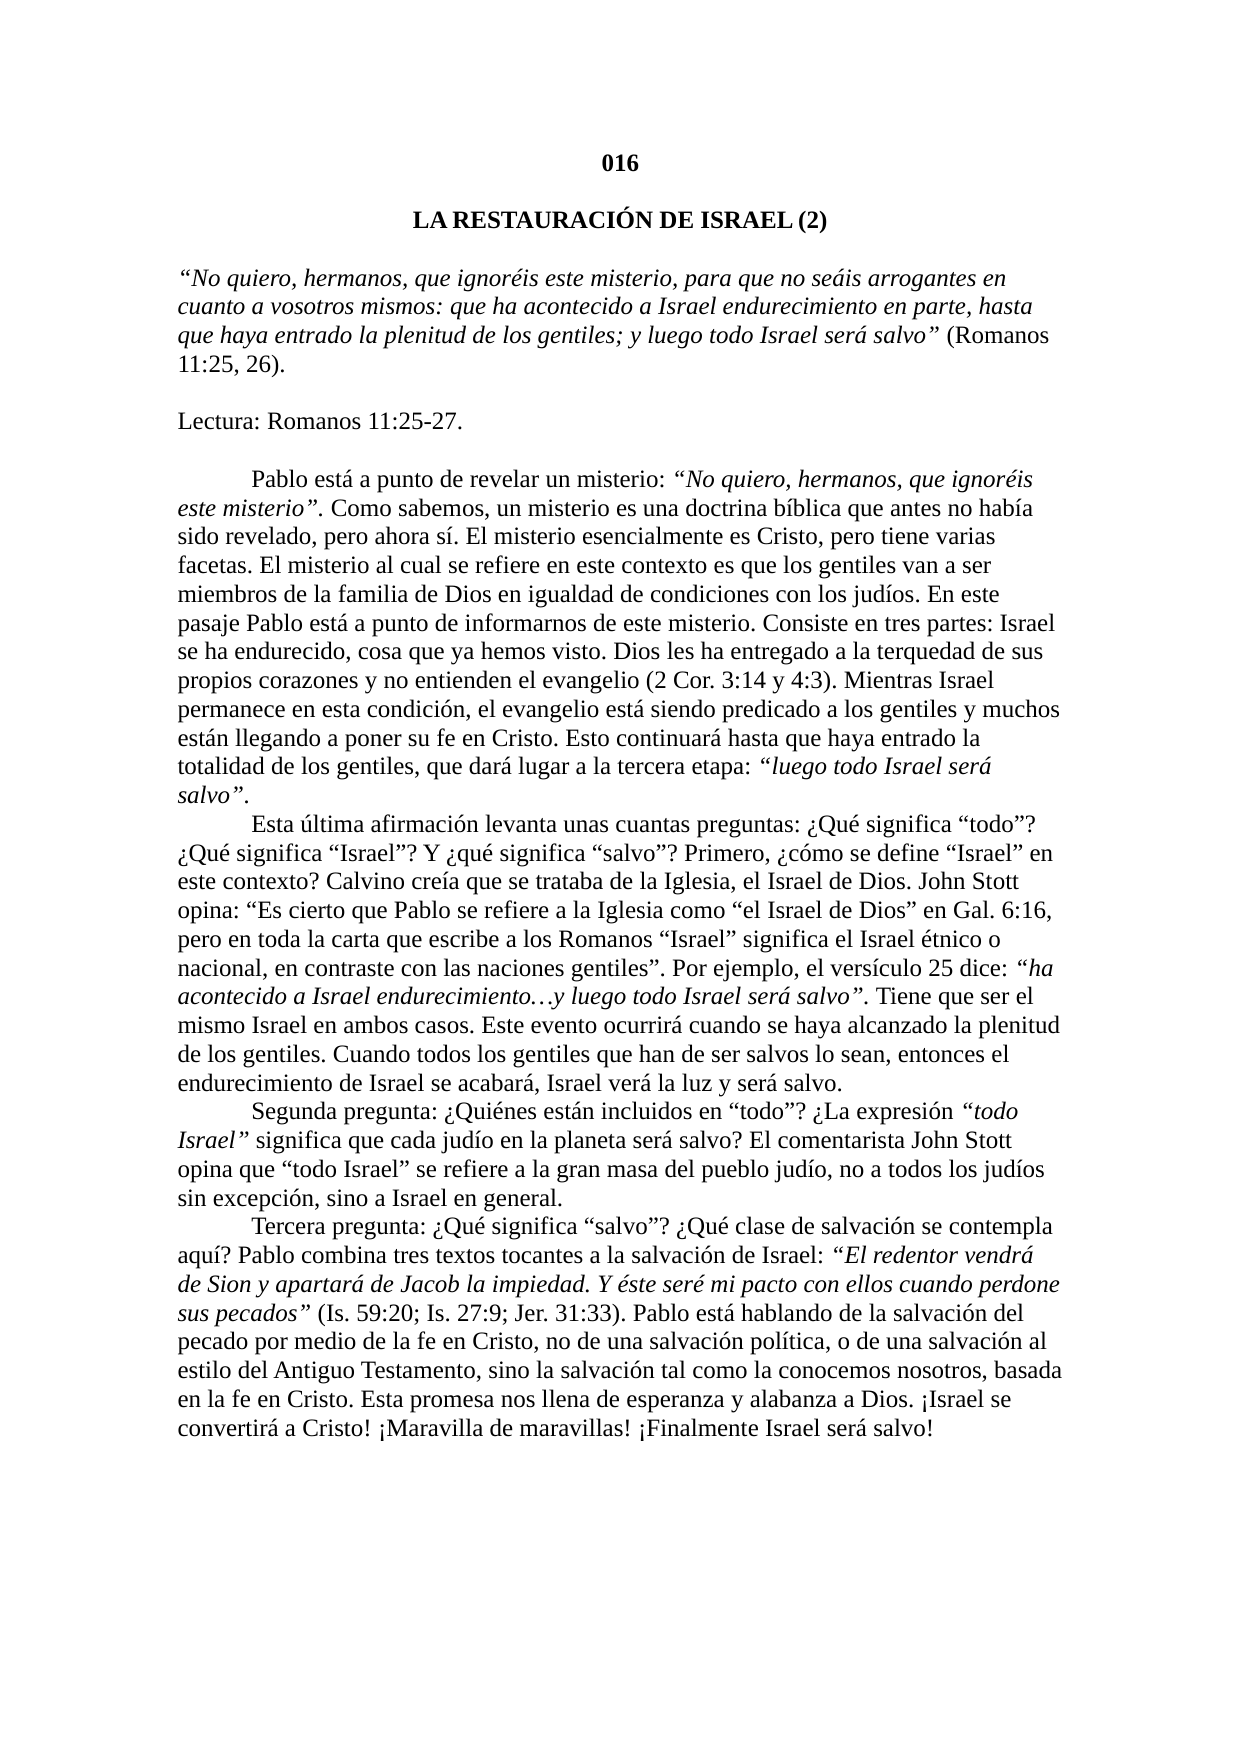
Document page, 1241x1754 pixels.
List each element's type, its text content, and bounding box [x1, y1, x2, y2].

text Pablo está a punto de revelar un misterio: “No quiero, hermanos, que ignoréis este misterio”. Como sabemos, un misterio es una doctrina bíblica que antes no había sido revelado, pero ahora sí. El misterio esencialmente es Cristo, pero tiene varias facetas. El misterio al cual se refiere en este contexto es que los gentiles van a ser miembros de la familia de Dios en igualdad de condiciones con los judíos. En este pasaje Pablo está a punto de informarnos de este misterio. Consiste en tres partes: Israel se ha endurecido, cosa que ya hemos visto. Dios les ha entregado a la terquedad de sus propios corazones y no entienden el evangelio (2 Cor. 3:14 y 4:3). Mientras Israel permanece en esta condición, el evangelio está siendo predicado a los gentiles y muchos están llegando a poner su fe en Cristo. Esto continuará hasta que haya entrado la totalidad de los gentiles, que dará lugar a la tercera etapa: “luego todo Israel será salvo”. [177, 464, 1063, 809]
text Segunda pregunta: ¿Quiénes están incluidos en “todo”? ¿La expresión “todo Israel” significa que cada judío en la planeta será salvo? El comentarista John Stott opina que “todo Israel” se refiere a la gran masa del pueblo judío, no a todos los judíos sin excepción, sino a Israel en general. [177, 1096, 1063, 1211]
text “No quiero, hermanos, que ignoréis este misterio, para que no seáis arrogantes en cuanto a vosotros mismos: que ha acontecido a Israel endurecimiento en parte, hasta que haya entrado la plenitud de los gentiles; y luego todo Israel será salvo” (Romanos 11:25, 26). [177, 263, 1063, 378]
text Esta última afirmación levanta unas cuantas preguntas: ¿Qué significa “todo”? ¿Qué significa “Israel”? Y ¿qué significa “salvo”? Primero, ¿cómo se define “Israel” en este contexto? Calvino creía que se trataba de la Iglesia, el Israel de Dios. John Stott opina: “Es cierto que Pablo se refiere a la Iglesia como “el Israel de Dios” en Gal. 6:16, pero en toda la carta que escribe a los Romanos “Israel” significa el Israel étnico o nacional, en contraste con las naciones gentiles”. Por ejemplo, el versículo 25 dice: “ha acontecido a Israel endurecimiento…y luego todo Israel será salvo”. Tiene que ser el mismo Israel en ambos casos. Este evento ocurrirá cuando se haya alcanzado la plenitud de los gentiles. Cuando todos los gentiles que han de ser salvos lo sean, entonces el endurecimiento de Israel se acabará, Israel verá la luz y será salvo. [177, 809, 1063, 1096]
text 016 [177, 148, 1063, 176]
text LA RESTAURACIÓN DE ISRAEL (2) [177, 205, 1063, 234]
text Lectura: Romanos 11:25-27. [177, 406, 1063, 435]
text Tercera pregunta: ¿Qué significa “salvo”? ¿Qué clase de salvación se contempla aquí? Pablo combina tres textos tocantes a la salvación de Israel: “El redentor vendrá de Sion y apartará de Jacob la impiedad. Y éste seré mi pacto con ellos cuando perdone sus pecados” (Is. 59:20; Is. 27:9; Jer. 31:33). Pablo está hablando de la salvación del pecado por medio de la fe en Cristo, no de una salvación política, o de una salvación al estilo del Antiguo Testamento, sino la salvación tal como la conocemos nosotros, basada en la fe en Cristo. Esta promesa nos llena de esperanza y alabanza a Dios. ¡Israel se convertirá a Cristo! ¡Maravilla de maravillas! ¡Finalmente Israel será salvo! [177, 1211, 1063, 1441]
